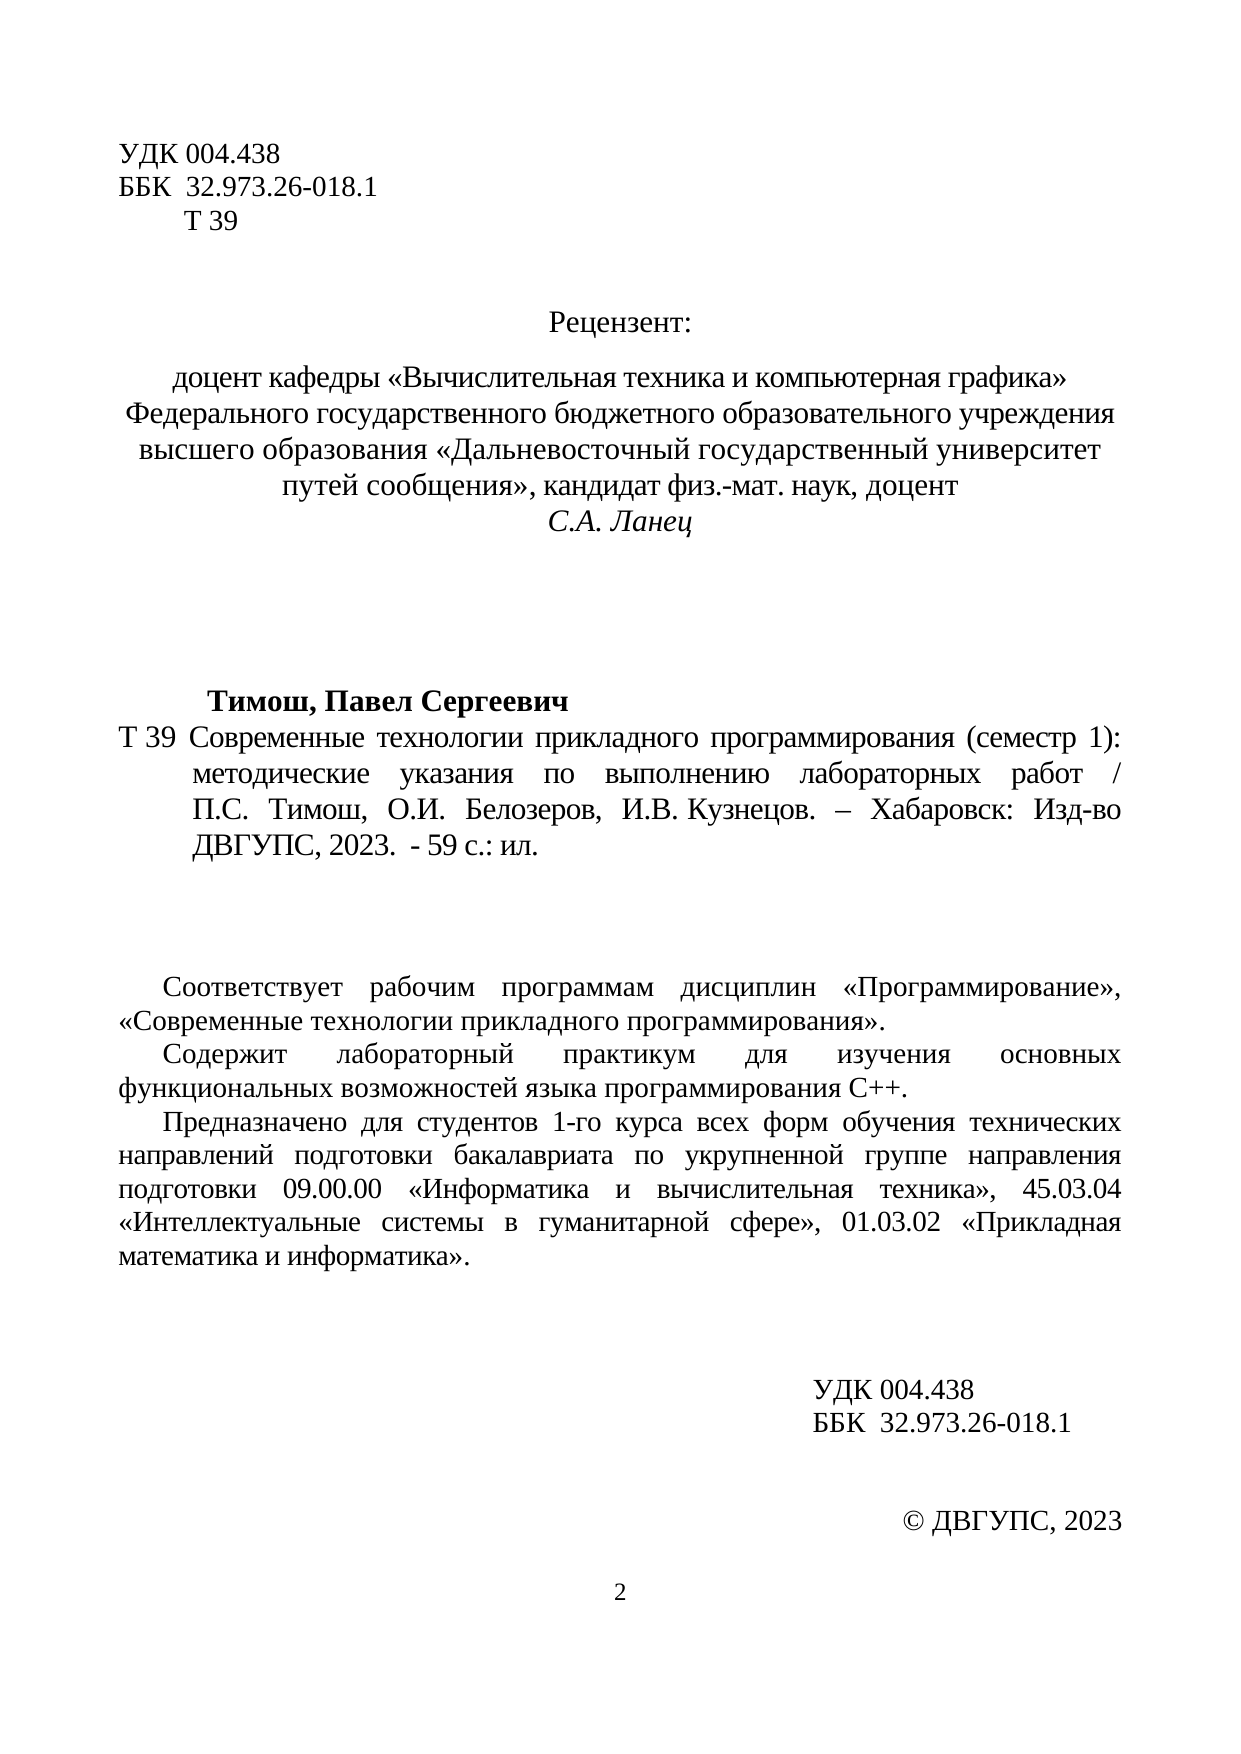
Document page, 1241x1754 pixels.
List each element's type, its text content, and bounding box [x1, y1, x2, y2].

text доцент кафедры «Вычислительная техника и компьютерная графика» [118, 359, 1122, 394]
text Соответствует рабочим программам дисциплин «Программирование», «Современные технологии прикладного программирования». [118, 969, 1122, 1037]
text Рецензент: [118, 303, 1122, 339]
text УДК 004.438 [118, 136, 1122, 169]
text Содержит лабораторный практикум для изучения основных функциональных возможностей языка программирования С++. [118, 1037, 1122, 1104]
text ББК 32.973.26-018.1 [812, 1406, 1122, 1439]
text Т 39 Современные технологии прикладного программирования (семестр 1): методические указания по выполнению лабораторных работ / П.С. Тимош, О.И. Белозеров, И.В. Кузнецов. – Хабаровск: Изд-во ДВГУПС, 2023. - 59 с.: ил. [118, 718, 1122, 862]
text Предназначено для студентов 1-го курса всех форм обучения технических направлений подготовки бакалавриата по укрупненной группе направления подготовки 09.00.00 «Информатика и вычислительная техника», 45.03.04 «Интеллектуальные системы в гуманитарной сфере», 01.03.02 «Прикладная математика и информатика». [118, 1104, 1122, 1271]
text С.А. Ланец [118, 502, 1122, 538]
text ББК 32.973.26-018.1 [118, 169, 1122, 203]
text Т 39 [118, 203, 1122, 236]
text Федерального государственного бюджетного образовательного учреждения высшего образования «Дальневосточный государственный университет путей сообщения», кандидат физ.-мат. наук, доцент [118, 394, 1122, 502]
text Тимош, Павел Сергеевич [118, 682, 1122, 718]
text УДК 004.438 [812, 1372, 1122, 1406]
text © ДВГУПС, 2023 [118, 1504, 1122, 1537]
